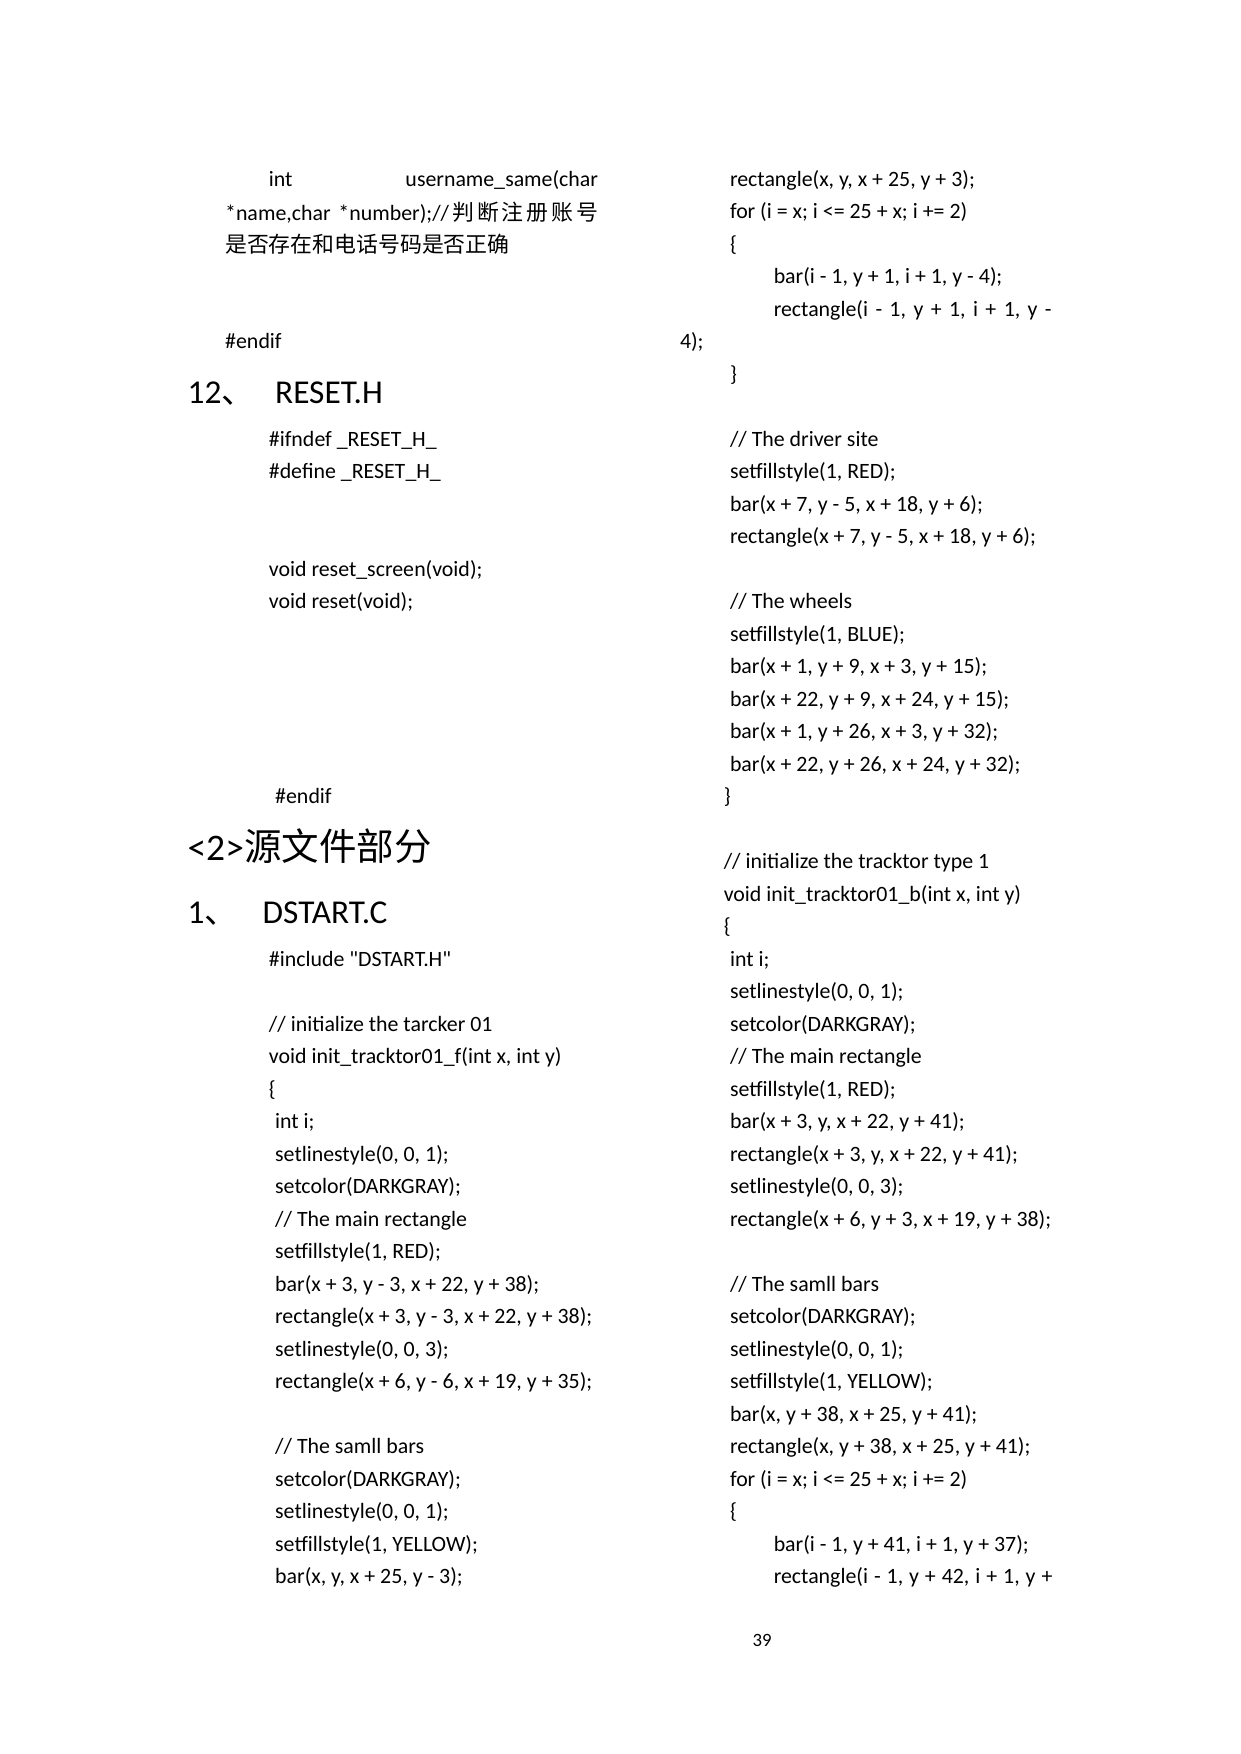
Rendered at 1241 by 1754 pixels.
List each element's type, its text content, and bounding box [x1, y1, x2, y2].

list #endif [225, 324, 598, 357]
list bar(i - 1, y + 1, i + 1, y - 4); [680, 259, 1053, 292]
text <2>源文件部分 [187, 812, 598, 877]
list setlinestyle(0, 0, 3); [680, 1169, 1053, 1202]
list setlinestyle(0, 0, 3); [225, 1332, 598, 1364]
list #endif [275, 779, 598, 812]
list rectangle(x + 3, y, x + 22, y + 41); [680, 1137, 1053, 1169]
list rectangle(x + 7, y - 5, x + 18, y + 6); [680, 519, 1053, 552]
list #ifndef _RESET_H_ [225, 422, 598, 454]
list bar(x + 22, y + 26, x + 24, y + 32); [680, 747, 1053, 779]
list rectangle(x + 6, y - 6, x + 19, y + 35); [225, 1364, 598, 1397]
list for (i = x; i <= 25 + x; i += 2) [680, 1462, 1053, 1494]
list setlinestyle(0, 0, 1); [680, 974, 1053, 1007]
list void init_tracktor01_b(int x, int y) [680, 877, 1053, 909]
list DSTART.C [187, 877, 598, 942]
list bar(i - 1, y + 41, i + 1, y + 37); [680, 1527, 1053, 1559]
list // The driver site [680, 422, 1053, 454]
list setfillstyle(1, RED); [225, 1234, 598, 1267]
list bar(x + 22, y + 9, x + 24, y + 15); [680, 682, 1053, 714]
list int username_same(char *name,char *number);//判断注册账号是否存在和电话号码是否正确 [225, 162, 598, 259]
list rectangle(i - 1, y + 1, i + 1, y - 4); [680, 292, 1053, 357]
list bar(x + 3, y - 3, x + 22, y + 38); [225, 1267, 598, 1299]
list #define _RESET_H_ [225, 454, 598, 487]
list setlinestyle(0, 0, 1); [680, 1332, 1053, 1364]
list setfillstyle(1, YELLOW); [225, 1527, 598, 1559]
list void init_tracktor01_f(int x, int y) [225, 1039, 598, 1072]
list setcolor(DARKGRAY); [225, 1462, 598, 1494]
list // The samll bars [680, 1267, 1053, 1299]
list { [680, 227, 1053, 259]
list setfillstyle(1, BLUE); [680, 617, 1053, 649]
list void reset(void); [225, 584, 598, 617]
list // The main rectangle [225, 1202, 598, 1234]
list bar(x + 7, y - 5, x + 18, y + 6); [680, 487, 1053, 519]
list setcolor(DARKGRAY); [680, 1299, 1053, 1332]
list { [225, 1072, 598, 1104]
list int i; [680, 942, 1053, 974]
list { [680, 909, 1053, 942]
list #include "DSTART.H" [225, 942, 598, 974]
list int i; [225, 1104, 598, 1137]
list void reset_screen(void); [225, 552, 598, 584]
list rectangle(x, y, x + 25, y + 3); [680, 162, 1053, 194]
list setfillstyle(1, RED); [680, 1072, 1053, 1104]
list bar(x + 1, y + 26, x + 3, y + 32); [680, 714, 1053, 747]
list // The samll bars [225, 1429, 598, 1462]
list } [680, 357, 1053, 389]
list rectangle(i - 1, y + 42, i + 1, y + 37); [680, 1559, 1053, 1592]
list RESET.H [187, 357, 598, 422]
list setcolor(DARKGRAY); [680, 1007, 1053, 1039]
list for (i = x; i <= 25 + x; i += 2) [680, 194, 1053, 227]
list rectangle(x + 6, y + 3, x + 19, y + 38); [680, 1202, 1053, 1234]
list setlinestyle(0, 0, 1); [225, 1137, 598, 1169]
list bar(x, y, x + 25, y - 3); [225, 1559, 598, 1592]
list rectangle(x, y + 38, x + 25, y + 41); [680, 1429, 1053, 1462]
list bar(x, y + 38, x + 25, y + 41); [680, 1397, 1053, 1429]
list // initialize the tracktor type 1 [680, 844, 1053, 877]
list // The wheels [680, 584, 1053, 617]
list bar(x + 1, y + 9, x + 3, y + 15); [680, 649, 1053, 682]
list setfillstyle(1, YELLOW); [680, 1364, 1053, 1397]
list { [680, 1494, 1053, 1527]
list setfillstyle(1, RED); [680, 454, 1053, 487]
list // initialize the tarcker 01 [225, 1007, 598, 1039]
list } [680, 779, 1053, 812]
list setlinestyle(0, 0, 1); [225, 1494, 598, 1527]
list setcolor(DARKGRAY); [225, 1169, 598, 1202]
list rectangle(x + 3, y - 3, x + 22, y + 38); [225, 1299, 598, 1332]
list // The main rectangle [680, 1039, 1053, 1072]
list bar(x + 3, y, x + 22, y + 41); [680, 1104, 1053, 1137]
